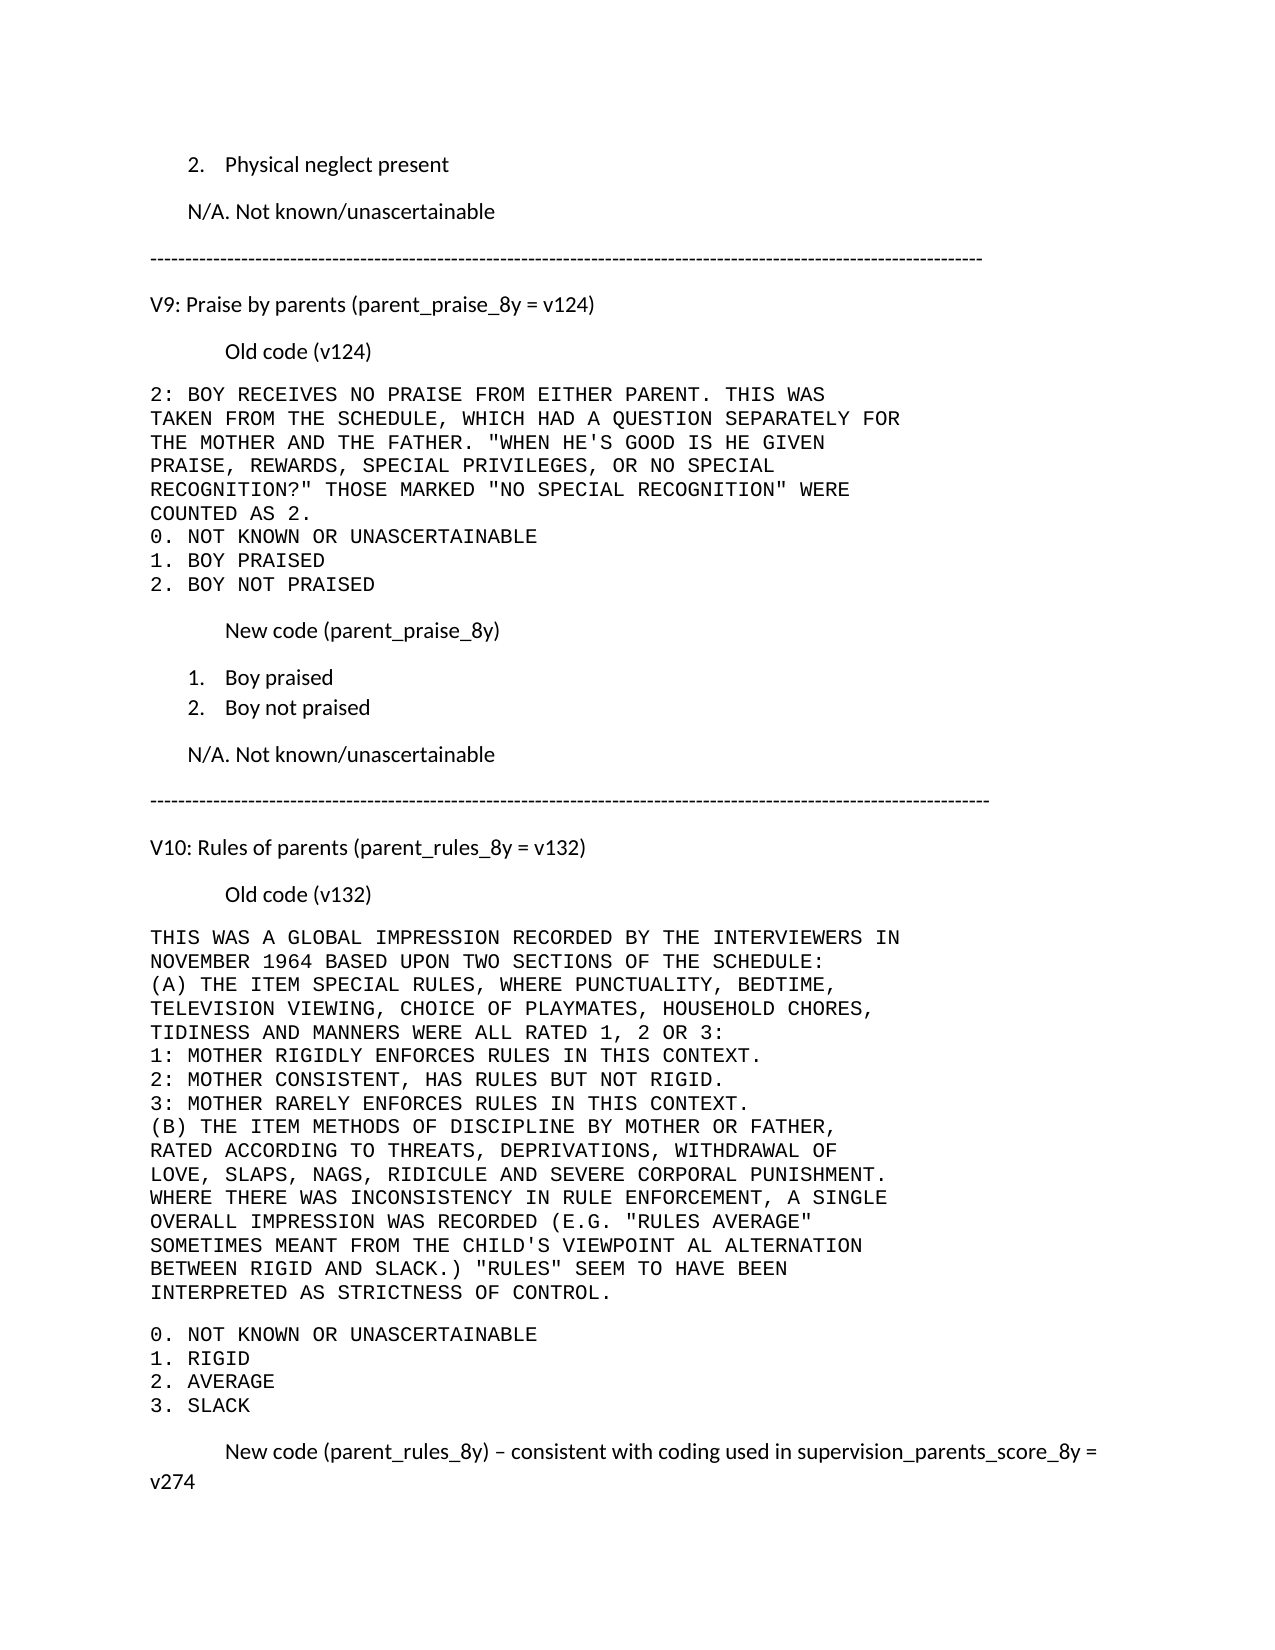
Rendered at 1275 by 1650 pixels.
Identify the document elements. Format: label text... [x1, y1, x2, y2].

text NOVEMBER 1964 BASED UPON TWO SECTIONS OF THE SCHEDULE: [150, 951, 1125, 974]
text V9: Praise by parents (parent_praise_8y = v124) [150, 291, 1125, 319]
text (B) THE ITEM METHODS OF DISCIPLINE BY MOTHER OR FATHER, [150, 1116, 1125, 1140]
text ------------------------------------------------------------------------------------------------------------------------ [150, 787, 1125, 814]
list Physical neglect present [187, 150, 1125, 178]
text 0. NOT KNOWN OR UNASCERTAINABLE [150, 1324, 1125, 1348]
text RECOGNITION?" THOSE MARKED "NO SPECIAL RECOGNITION" WERE [150, 479, 1125, 503]
text 2. BOY NOT PRAISED [150, 573, 1125, 597]
text Old code (v124) [150, 337, 1125, 366]
text COUNTED AS 2. [150, 503, 1125, 526]
text ----------------------------------------------------------------------------------------------------------------------- [150, 244, 1125, 272]
text BETWEEN RIGID AND SLACK.) "RULES" SEEM TO HAVE BEEN [150, 1258, 1125, 1282]
text THE MOTHER AND THE FATHER. "WHEN HE'S GOOD IS HE GIVEN [150, 432, 1125, 455]
text New code (parent_rules_8y) – consistent with coding used in supervision_parents_score_8y = v274 [150, 1437, 1125, 1495]
text (A) THE ITEM SPECIAL RULES, WHERE PUNCTUALITY, BEDTIME, [150, 974, 1125, 998]
text 3: MOTHER RARELY ENFORCES RULES IN THIS CONTEXT. [150, 1093, 1125, 1116]
text 1. RIGID [150, 1348, 1125, 1371]
text SOMETIMES MEANT FROM THE CHILD'S VIEWPOINT AL ALTERNATION [150, 1234, 1125, 1258]
text 2. AVERAGE [150, 1371, 1125, 1395]
text N/A. Not known/unascertainable [187, 197, 1125, 225]
text 1. BOY PRAISED [150, 550, 1125, 573]
text TIDINESS AND MANNERS WERE ALL RATED 1, 2 OR 3: [150, 1022, 1125, 1045]
text 0. NOT KNOWN OR UNASCERTAINABLE [150, 526, 1125, 550]
text PRAISE, REWARDS, SPECIAL PRIVILEGES, OR NO SPECIAL [150, 455, 1125, 479]
list Boy praised [187, 663, 1125, 691]
text V10: Rules of parents (parent_rules_8y = v132) [150, 833, 1125, 861]
text TELEVISION VIEWING, CHOICE OF PLAYMATES, HOUSEHOLD CHORES, [150, 998, 1125, 1022]
text Old code (v132) [150, 880, 1125, 908]
text THIS WAS A GLOBAL IMPRESSION RECORDED BY THE INTERVIEWERS IN [150, 927, 1125, 951]
text RATED ACCORDING TO THREATS, DEPRIVATIONS, WITHDRAWAL OF [150, 1140, 1125, 1164]
text LOVE, SLAPS, NAGS, RIDICULE AND SEVERE CORPORAL PUNISHMENT. [150, 1164, 1125, 1187]
text OVERALL IMPRESSION WAS RECORDED (E.G. "RULES AVERAGE" [150, 1211, 1125, 1234]
text 3. SLACK [150, 1395, 1125, 1419]
list Boy not praised [187, 693, 1125, 721]
text 2: MOTHER CONSISTENT, HAS RULES BUT NOT RIGID. [150, 1069, 1125, 1093]
text N/A. Not known/unascertainable [187, 740, 1125, 768]
text 1: MOTHER RIGIDLY ENFORCES RULES IN THIS CONTEXT. [150, 1045, 1125, 1069]
text 2: BOY RECEIVES NO PRAISE FROM EITHER PARENT. THIS WAS [150, 384, 1125, 408]
text New code (parent_praise_8y) [150, 616, 1125, 644]
text WHERE THERE WAS INCONSISTENCY IN RULE ENFORCEMENT, A SINGLE [150, 1187, 1125, 1211]
text TAKEN FROM THE SCHEDULE, WHICH HAD A QUESTION SEPARATELY FOR [150, 408, 1125, 432]
text INTERPRETED AS STRICTNESS OF CONTROL. [150, 1282, 1125, 1306]
